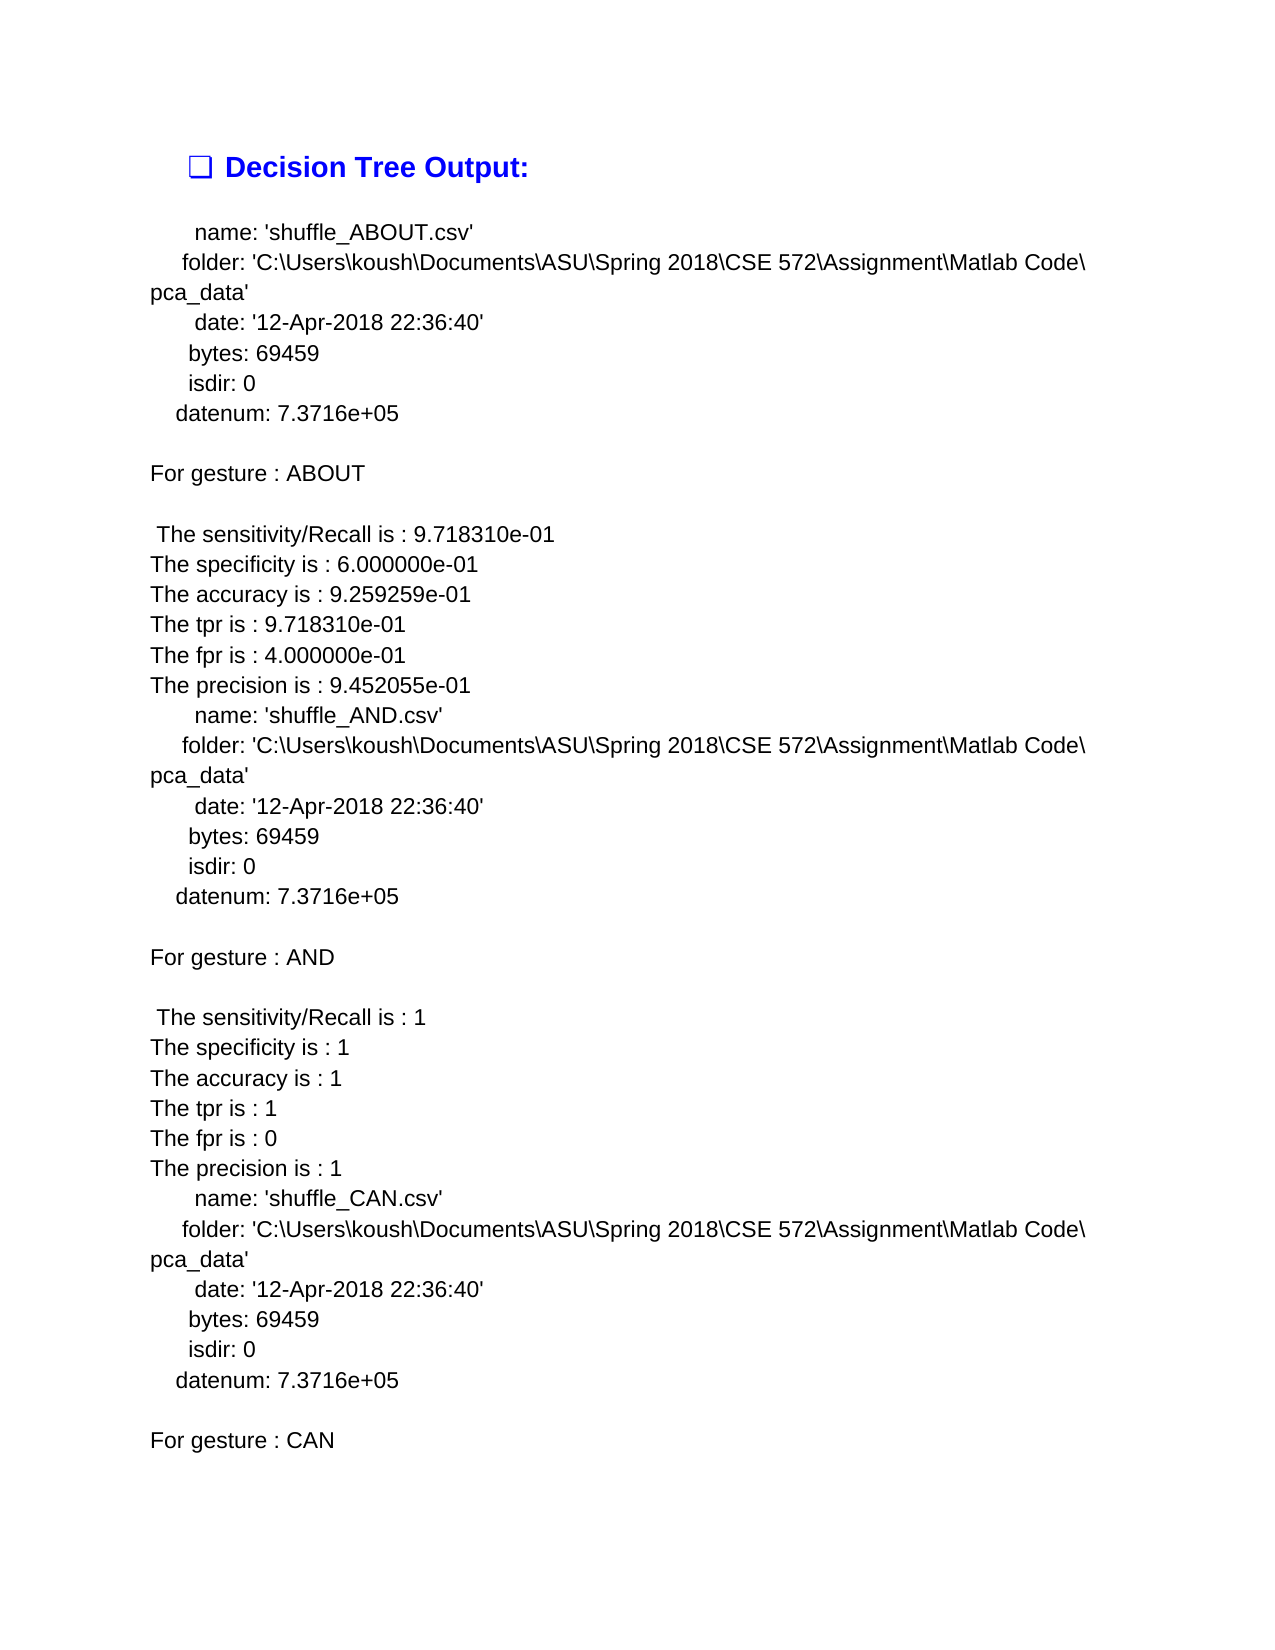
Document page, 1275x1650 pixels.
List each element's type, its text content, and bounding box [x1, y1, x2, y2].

text The accuracy is : 9.259259e-01 [150, 581, 1125, 608]
text The tpr is : 9.718310e-01 [150, 611, 1125, 638]
text datenum: 7.3716e+05 [150, 1367, 1125, 1393]
text folder: 'C:\Users\koush\Documents\ASU\Spring 2018\CSE 572\Assignment\Matlab Code\pca_data' [150, 1216, 1125, 1272]
text date: '12-Apr-2018 22:36:40' [150, 1276, 1125, 1302]
text For gesture : CAN [150, 1427, 1125, 1453]
text date: '12-Apr-2018 22:36:40' [150, 793, 1125, 819]
text The accuracy is : 1 [150, 1064, 1125, 1091]
text The tpr is : 1 [150, 1095, 1125, 1121]
text date: '12-Apr-2018 22:36:40' [150, 309, 1125, 336]
text bytes: 69459 [150, 1306, 1125, 1333]
text The specificity is : 1 [150, 1034, 1125, 1061]
text The specificity is : 6.000000e-01 [150, 551, 1125, 577]
text For gesture : ABOUT [150, 460, 1125, 487]
text isdir: 0 [150, 1336, 1125, 1363]
text name: 'shuffle_CAN.csv' [150, 1185, 1125, 1212]
text bytes: 69459 [150, 339, 1125, 366]
text The precision is : 1 [150, 1155, 1125, 1182]
text isdir: 0 [150, 370, 1125, 396]
text The fpr is : 4.000000e-01 [150, 642, 1125, 668]
text For gesture : AND [150, 944, 1125, 970]
text folder: 'C:\Users\koush\Documents\ASU\Spring 2018\CSE 572\Assignment\Matlab Code\pca_data' [150, 249, 1125, 306]
text datenum: 7.3716e+05 [150, 883, 1125, 910]
text The precision is : 9.452055e-01 [150, 672, 1125, 698]
text name: 'shuffle_ABOUT.csv' [150, 219, 1125, 245]
text name: 'shuffle_AND.csv' [150, 702, 1125, 728]
text The fpr is : 0 [150, 1125, 1125, 1151]
text bytes: 69459 [150, 823, 1125, 849]
text datenum: 7.3716e+05 [150, 400, 1125, 426]
text The sensitivity/Recall is : 9.718310e-01 [150, 521, 1125, 547]
text isdir: 0 [150, 853, 1125, 879]
text The sensitivity/Recall is : 1 [150, 1004, 1125, 1031]
list Decision Tree Output: [187, 150, 1125, 183]
text folder: 'C:\Users\koush\Documents\ASU\Spring 2018\CSE 572\Assignment\Matlab Code\pca_data' [150, 732, 1125, 789]
